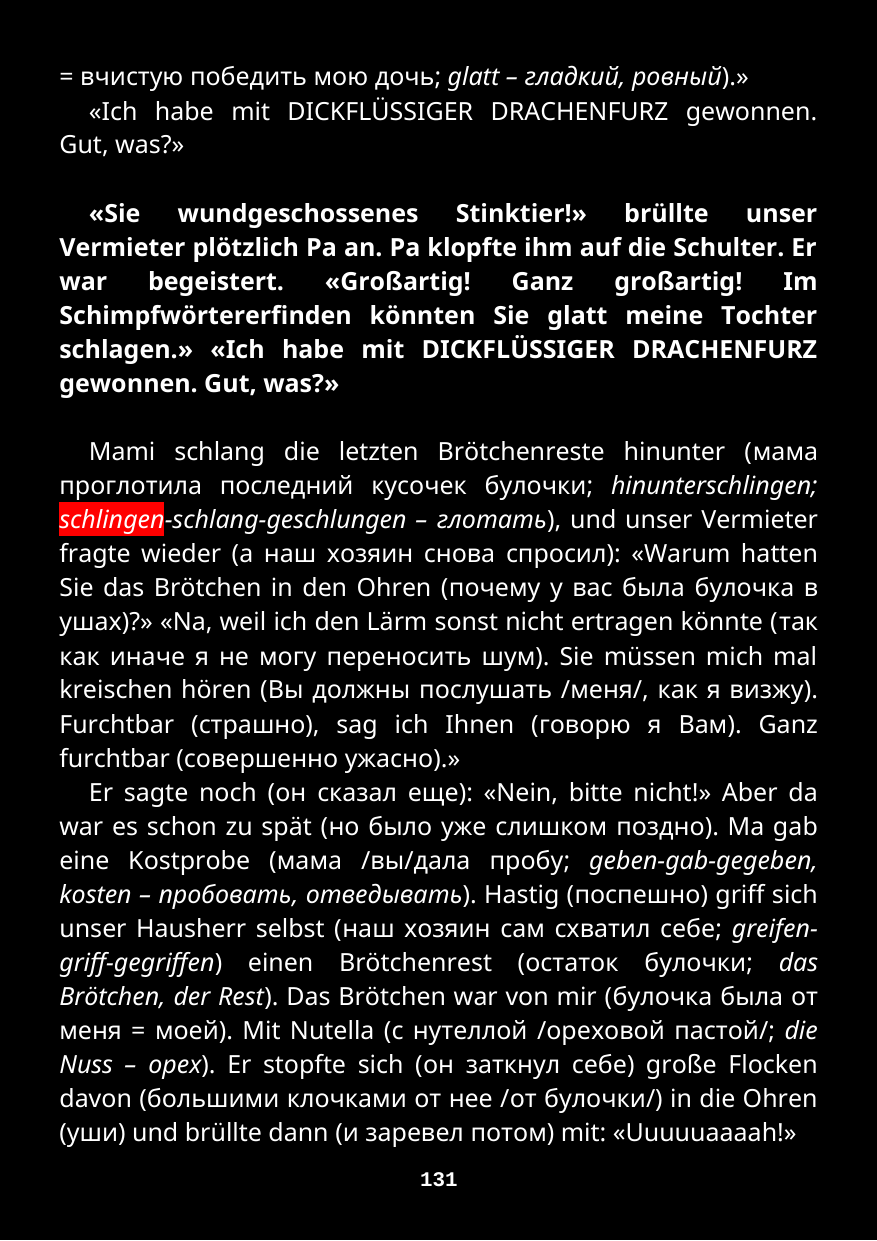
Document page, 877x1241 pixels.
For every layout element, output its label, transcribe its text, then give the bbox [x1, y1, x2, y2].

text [59, 59, 818, 93]
text Mami schlang die letzten Brötchenreste hinunter (мама проглотила последний кусочек булочки; hinunterschlingen; schlingen-schlang-geschlungen – глотать), und unser Vermieter fragte wieder (а наш хозяин снова спросил): «Warum hatten Sie das Brötchen in den Ohren (почему у вас была булочка в ушах)?» «Na, weil ich den Lärm sonst nicht ertragen könnte (так как иначе я не могу переносить шум). Sie müssen mich mal kreischen hören (Вы должны послушать /меня/, как я визжу). Furchtbar (страшно), sag ich Ihnen (говорю я Вам). Ganz furchtbar (совершенно ужасно).» [59, 434, 818, 774]
text «Ich habe mit DICKFLÜSSIGER DRACHENFURZ gewonnen. Gut, was?» [59, 93, 818, 161]
text «Sie wundgeschossenes Stinktier!» brüllte unser Vermieter plötzlich Pa an. Pa klopfte ihm auf die Schulter. Er war begeistert. «Großartig! Ganz großartig! Im Schimpfwörtererfinden könnten Sie glatt meine Tochter schlagen.» «Ich habe mit DICKFLÜSSIGER DRACHENFURZ gewonnen. Gut, was?» [59, 195, 818, 400]
text Er sagte noch (он сказал еще): «Nein, bitte nicht!» Aber da war es schon zu spät (но было уже слишком поздно). Ma gab eine Kostprobe (мама /вы/дала пробу; geben-gab-gegeben, kosten – пробовать, отведывать). Hastig (поспешно) griff sich unser Hausherr selbst (наш хозяин сам схватил себе; greifen-griff-gegriffen) einen Brötchenrest (остаток булочки; das Brötchen, der Rest). Das Brötchen war von mir (булочка была от меня = моей). Mit Nutella (с нутеллой /ореховой пастой/; die Nuss – орех). Er stopfte sich (он заткнул себе) große Flocken davon (большими клочками от нее /от булочки/) in die Ohren (уши) und brüllte dann (и заревел потом) mit: «Uuuuuaaaah!» [59, 774, 818, 1149]
